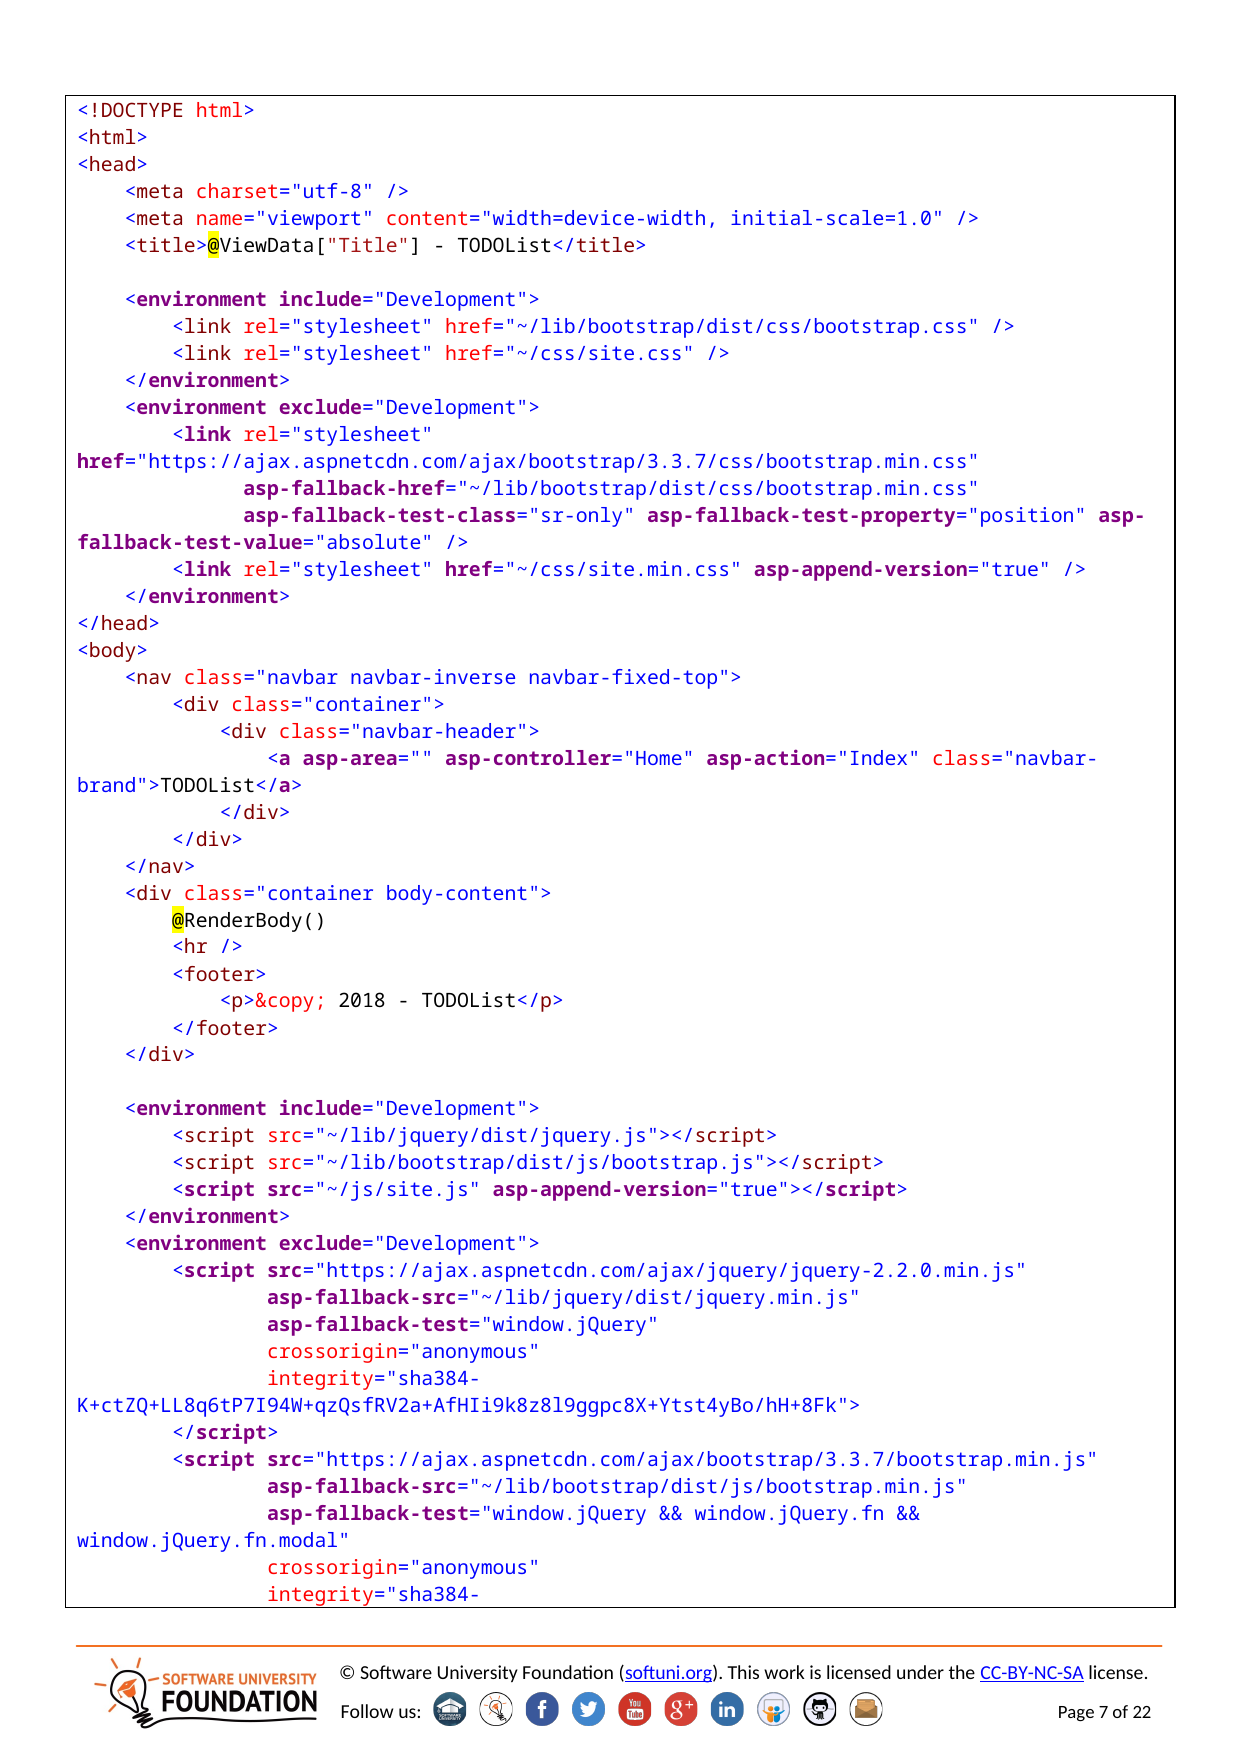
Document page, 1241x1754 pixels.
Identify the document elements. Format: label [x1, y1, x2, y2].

picture [433, 1692, 467, 1726]
picture [849, 1692, 883, 1726]
picture [618, 1692, 652, 1726]
picture [93, 1656, 317, 1729]
picture [757, 1692, 790, 1726]
picture [803, 1692, 837, 1726]
picture [664, 1692, 698, 1726]
picture [572, 1692, 605, 1726]
picture [525, 1692, 559, 1726]
table_header [66, 96, 1174, 1607]
picture [479, 1692, 513, 1726]
picture [710, 1692, 744, 1726]
